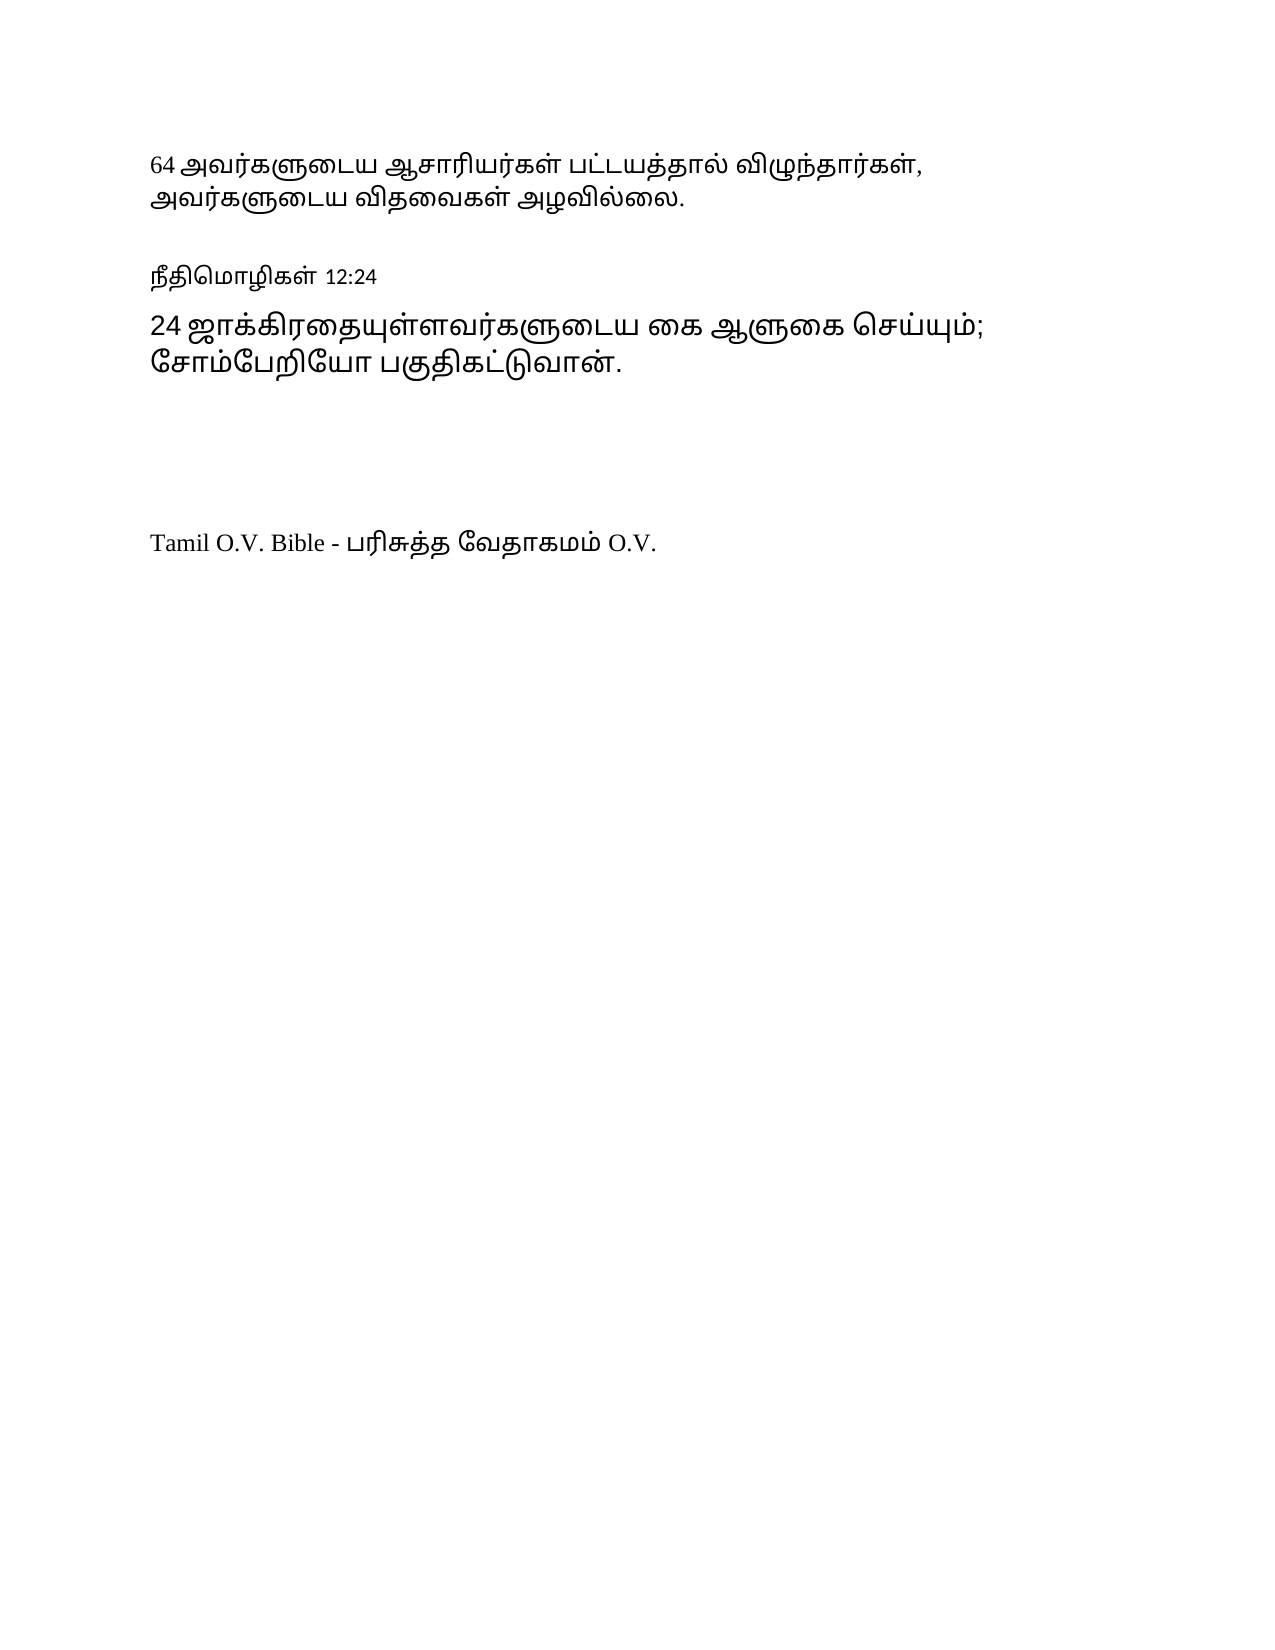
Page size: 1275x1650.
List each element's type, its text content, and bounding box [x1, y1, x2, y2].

text 24ஜாக்கிரதையுள்ளவர்களுடைய கை ஆளுகை செய்யும்; சோம்பேறியோ பகுதிகட்டுவான். [150, 309, 1125, 383]
text நீதிமொழிகள் 12:24 [150, 262, 1125, 290]
text Tamil O.V. Bible - பரிசுத்த வேதாகமம் O.V. [150, 528, 1125, 560]
text 64அவர்களுடைய ஆசாரியர்கள் பட்டயத்தால் விழுந்தார்கள், அவர்களுடைய விதவைகள் அழவில்லை. [150, 150, 1125, 215]
